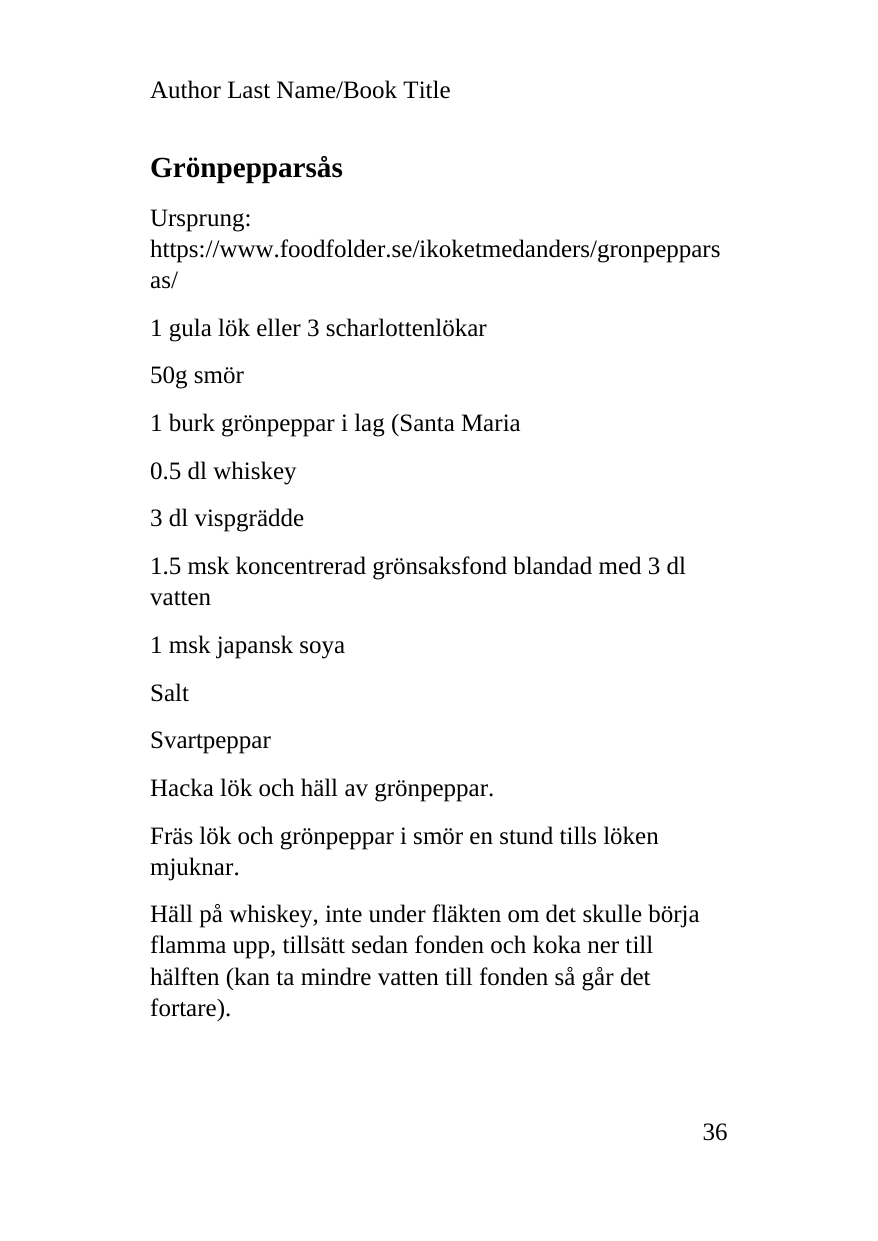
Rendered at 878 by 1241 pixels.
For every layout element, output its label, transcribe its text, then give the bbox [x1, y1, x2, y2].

text 1.5 msk koncentrerad grönsaksfond blandad med 3 dl vatten [150, 551, 727, 611]
text Häll på whiskey, inte under fläkten om det skulle börja flamma upp, tillsätt sedan fonden och koka ner till hälften (kan ta mindre vatten till fonden så går det fortare). [150, 899, 727, 1021]
text Svartpeppar [150, 725, 727, 754]
text Ursprung: https://www.foodfolder.se/ikoketmedanders/gronpepparsas/ [150, 203, 727, 294]
text Fräs lök och grönpeppar i smör en stund tills löken mjuknar. [150, 821, 727, 881]
text 3 dl vispgrädde [150, 503, 727, 532]
text 1 msk japansk soya [150, 630, 727, 659]
text 0.5 dl whiskey [150, 456, 727, 484]
subtitle Grönpepparsås [150, 150, 727, 183]
text 1 gula lök eller 3 scharlottenlökar [150, 313, 727, 341]
text 1 burk grönpeppar i lag (Santa Maria [150, 408, 727, 437]
text Salt [150, 678, 727, 706]
text Hacka lök och häll av grönpeppar. [150, 773, 727, 802]
text 50g smör [150, 360, 727, 389]
